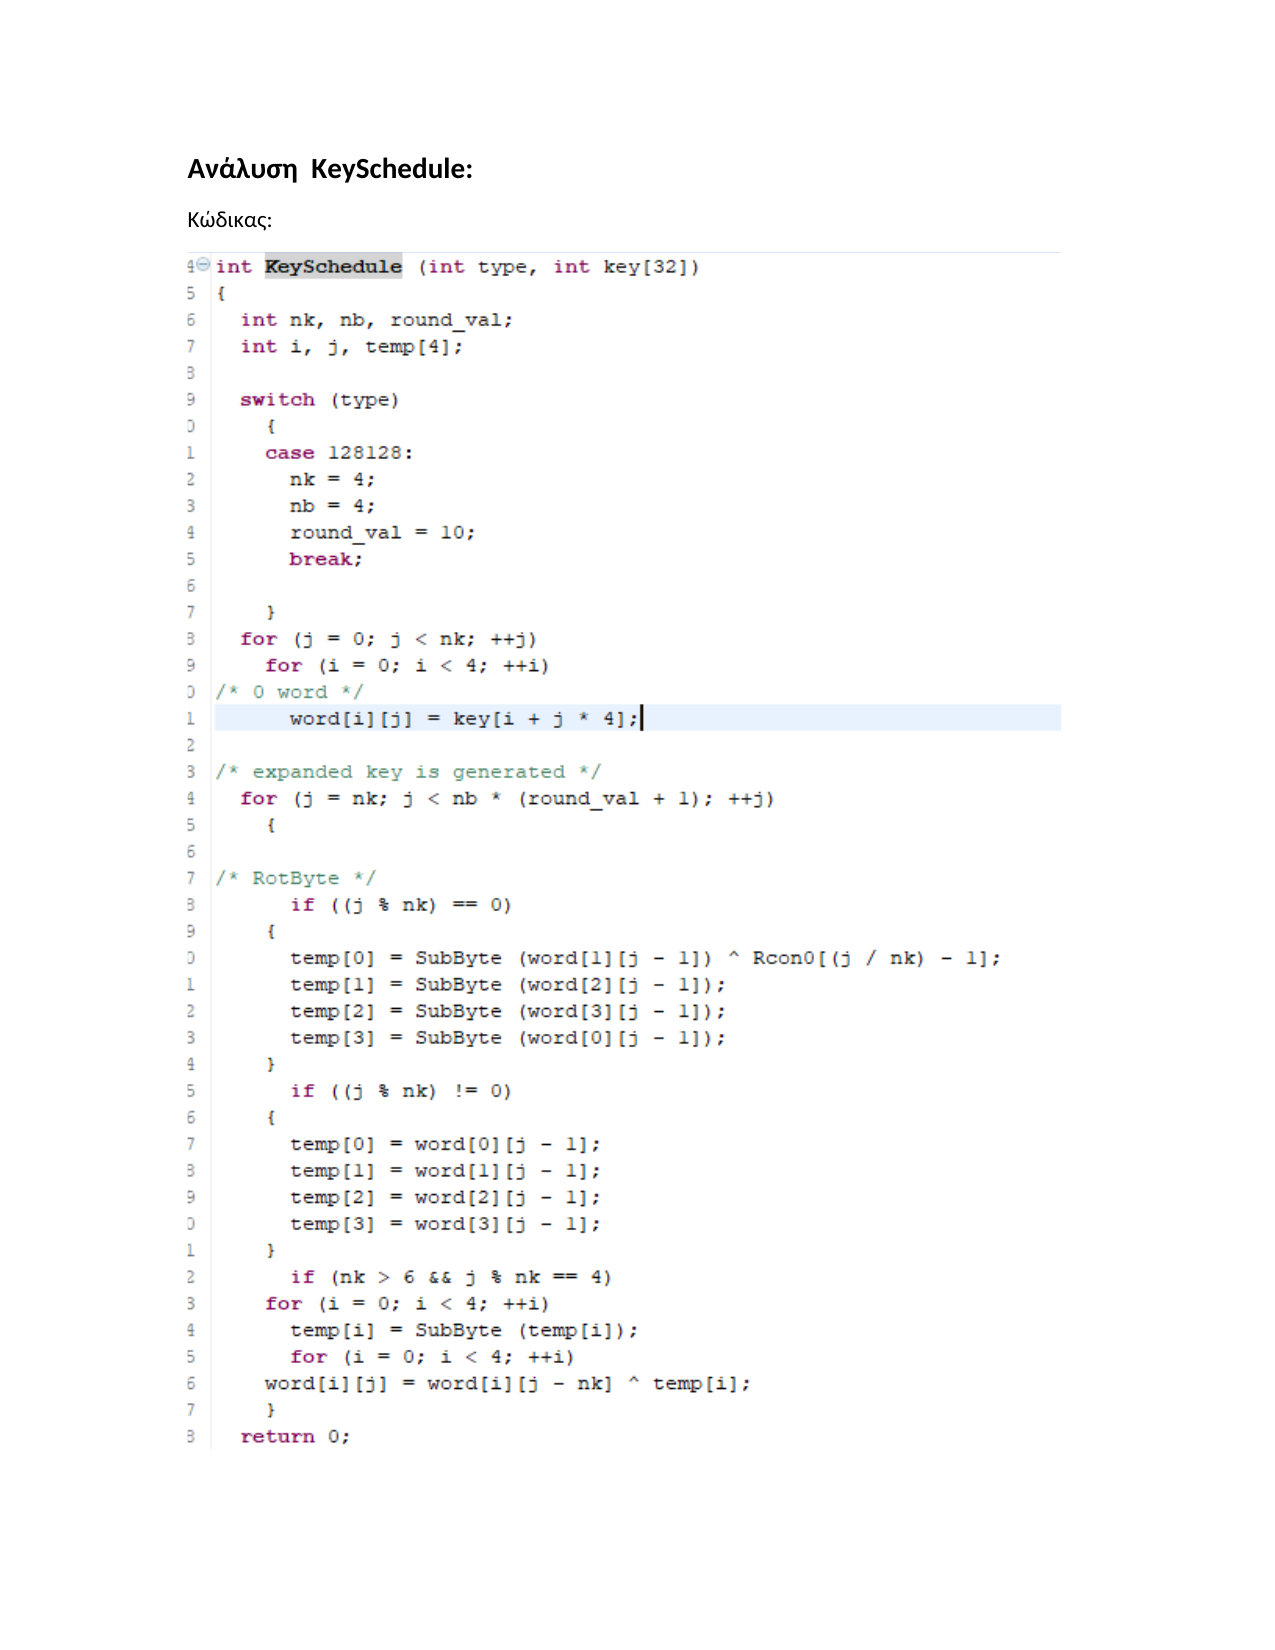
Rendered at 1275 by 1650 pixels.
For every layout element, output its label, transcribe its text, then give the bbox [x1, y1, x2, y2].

picture [187, 252, 1061, 1449]
text Κώδικας: [187, 205, 1087, 233]
text Ανάλυση KeySchedule: [187, 150, 1087, 186]
